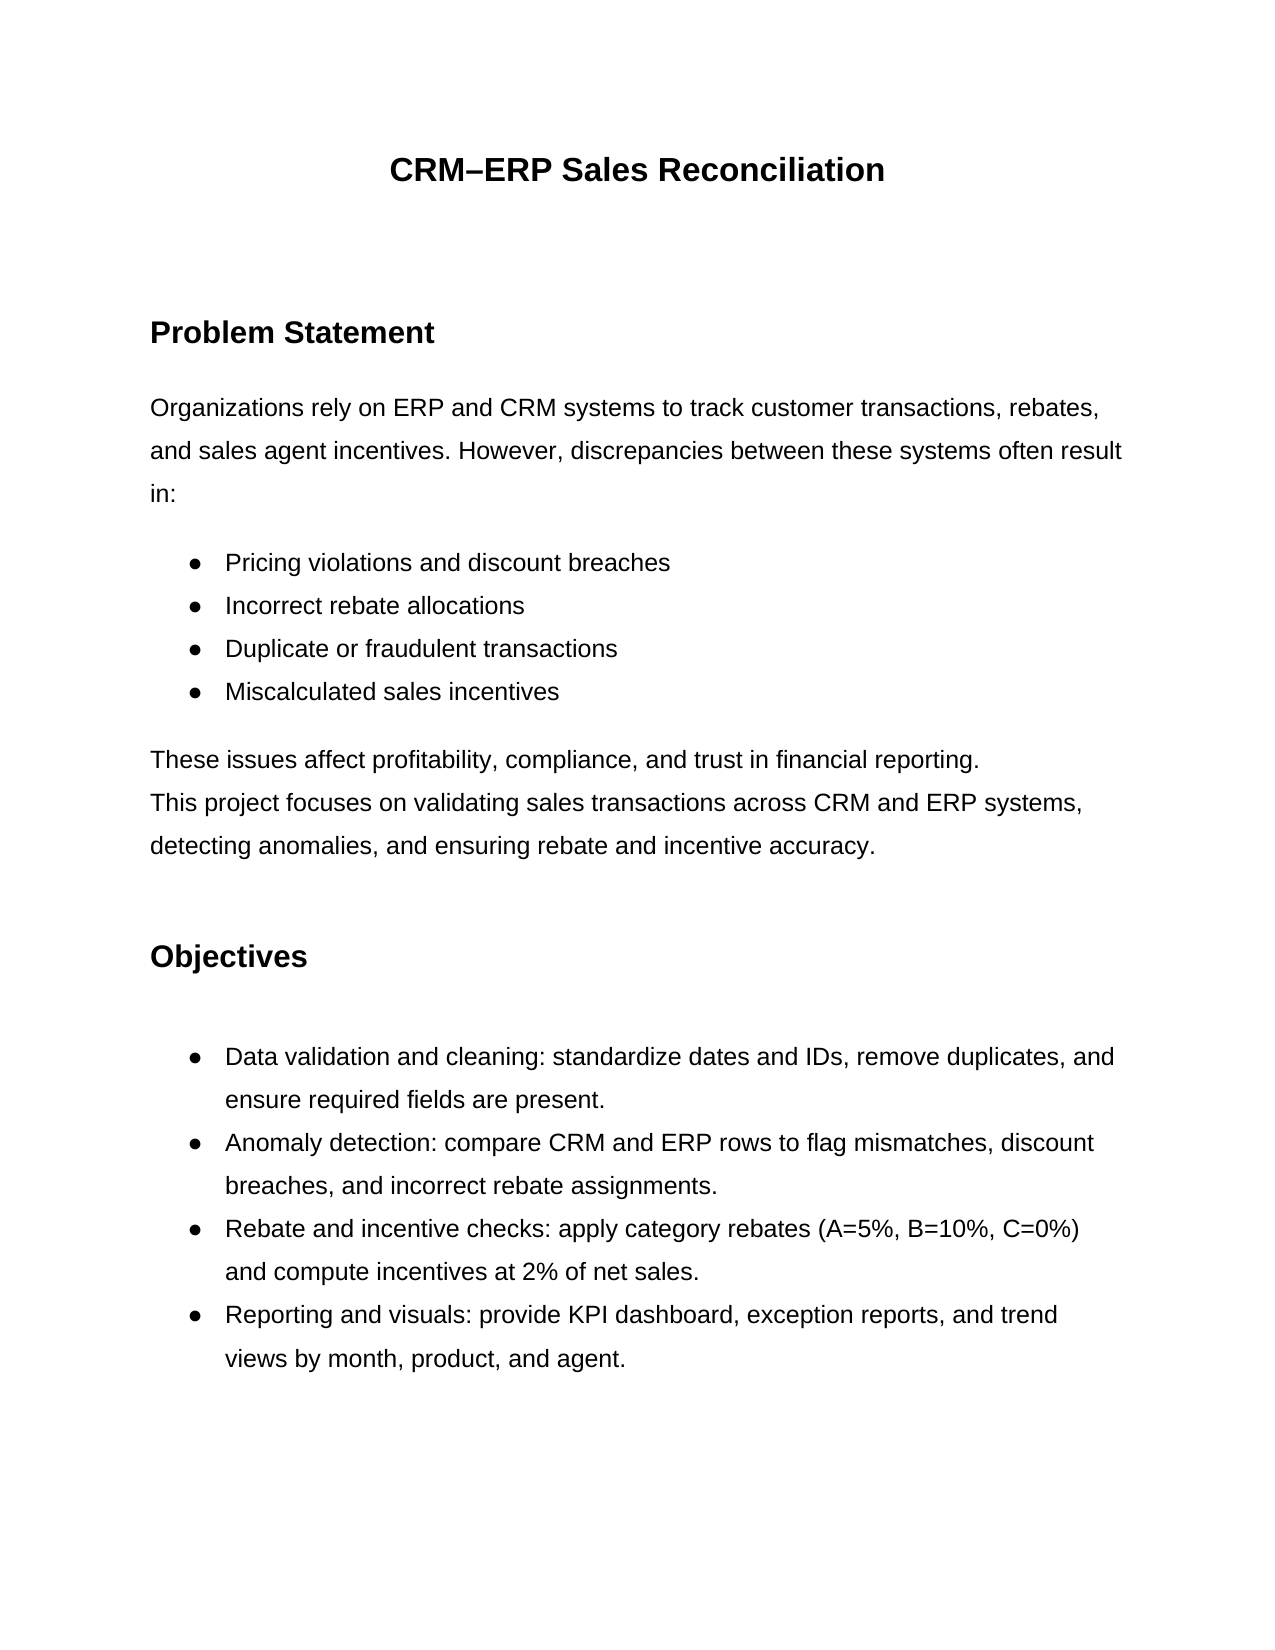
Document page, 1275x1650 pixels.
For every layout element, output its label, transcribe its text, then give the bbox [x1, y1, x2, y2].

list Reporting and visuals: provide KPI dashboard, exception reports, and trend views by month, product, and agent. [187, 1301, 1125, 1455]
list Incorrect rebate allocations [187, 591, 1125, 619]
list Data validation and cleaning: standardize dates and IDs, remove duplicates, and ensure required fields are present. [187, 1042, 1125, 1114]
list Miscalculated sales incentives [187, 677, 1125, 706]
list Anomaly detection: compare CRM and ERP rows to flag mismatches, discount breaches, and incorrect rebate assignments. [187, 1128, 1125, 1200]
text CRM–ERP Sales Reconciliation [150, 150, 1125, 188]
list Rebate and incentive checks: apply category rebates (A=5%, B=10%, C=0%) and compute incentives at 2% of net sales. [187, 1214, 1125, 1286]
text Organizations rely on ERP and CRM systems to track customer transactions, rebates, and sales agent incentives. However, discrepancies between these systems often result in: [150, 393, 1125, 508]
list Duplicate or fraudulent transactions [187, 634, 1125, 662]
text Problem Statement [150, 208, 1125, 350]
text These issues affect profitability, compliance, and trust in financial reporting. This project focuses on validating sales transactions across CRM and ERP systems, detecting anomalies, and ensuring rebate and incentive accuracy. [150, 745, 1125, 899]
text Objectives [150, 938, 1125, 973]
list Pricing violations and discount breaches [187, 547, 1125, 576]
